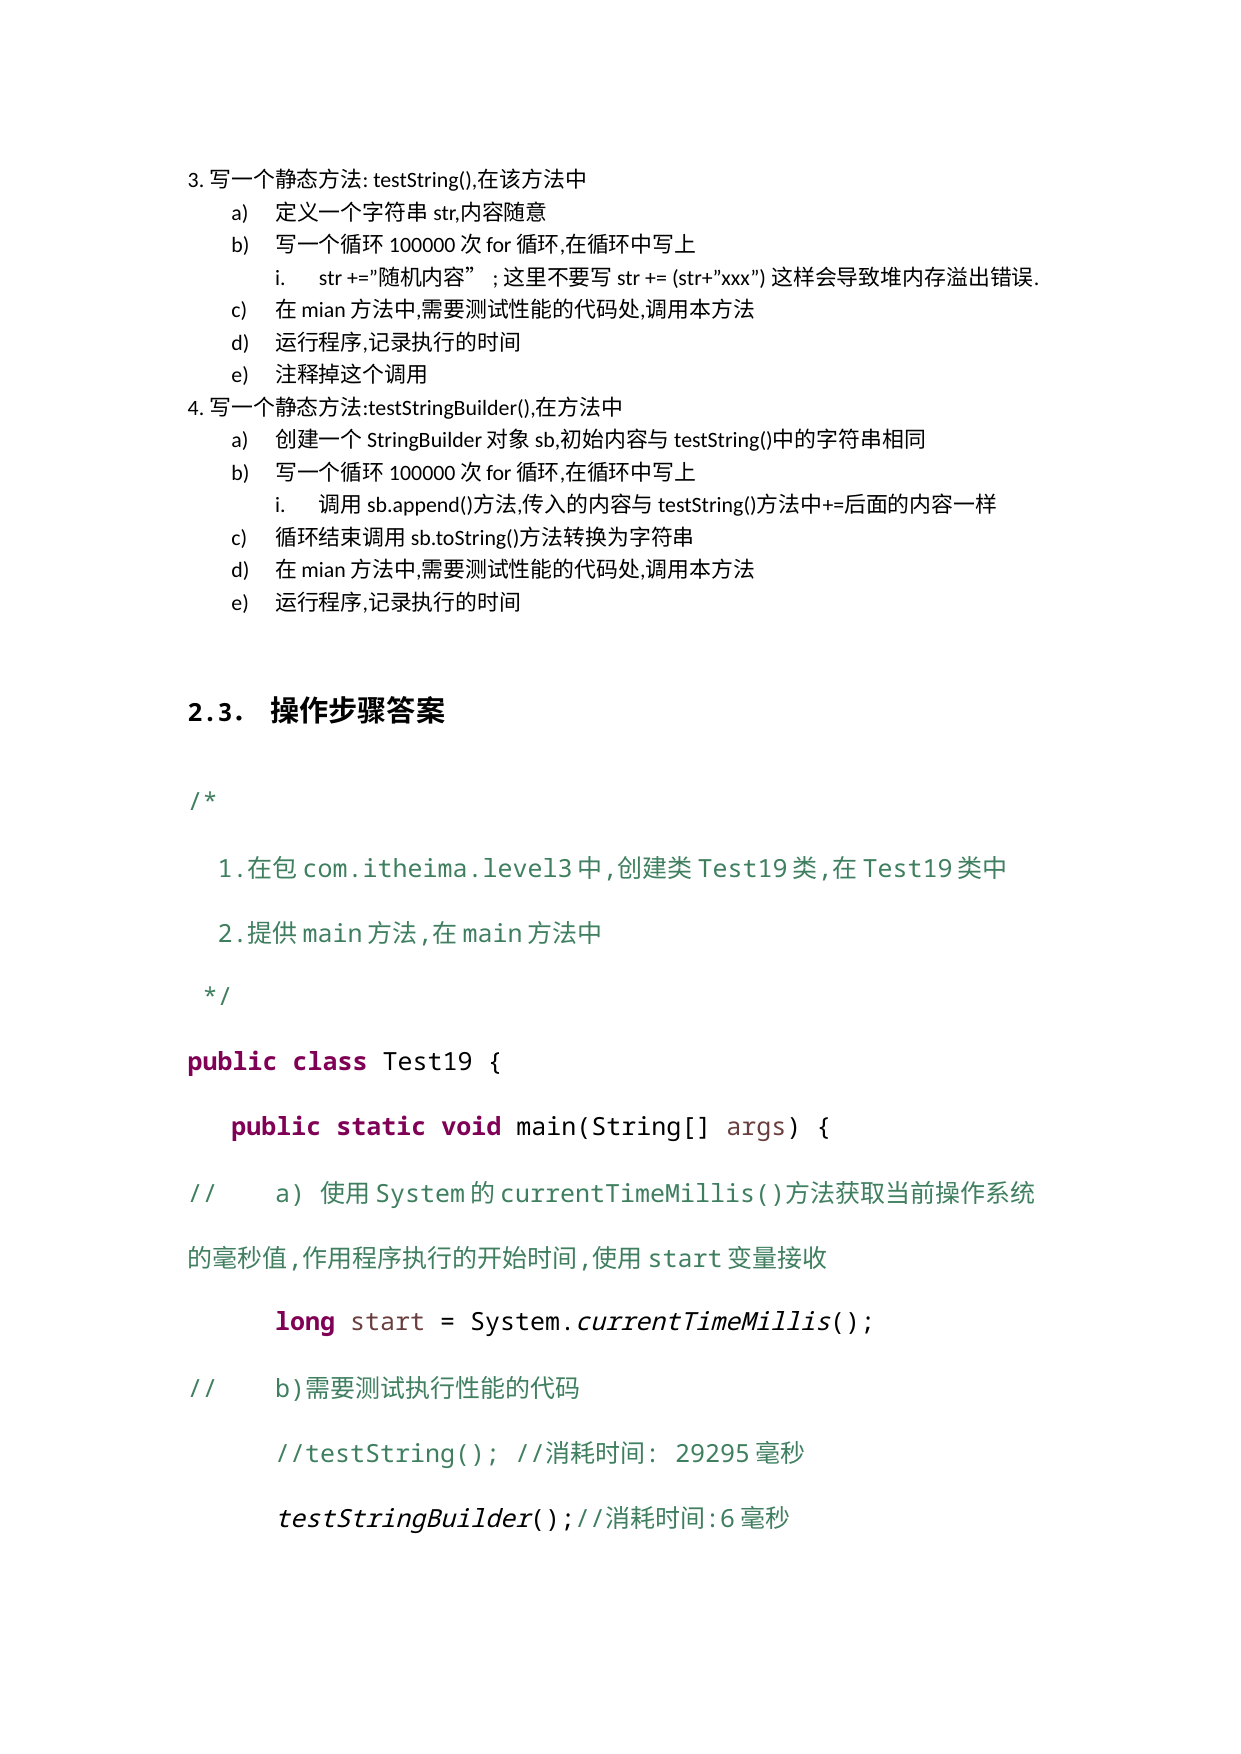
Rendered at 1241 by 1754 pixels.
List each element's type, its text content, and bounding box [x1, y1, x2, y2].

list 调用sb.append()方法,传入的内容与testString()方法中+=后面的内容一样 [275, 487, 1053, 519]
text //testString(); //消耗时间: 29295毫秒 [187, 1419, 1053, 1484]
list 运行程序,记录执行的时间 [231, 324, 1053, 357]
list 注释掉这个调用 [231, 357, 1053, 389]
list 写一个静态方法:testStringBuilder(),在方法中 [187, 389, 1053, 422]
text // a) 使用System的currentTimeMillis()方法获取当前操作系统的毫秒值,作用程序执行的开始时间,使用start变量接收 [187, 1159, 1053, 1289]
list str +=”随机内容” ; 这里不要写str += (str+”xxx”) 这样会导致堆内存溢出错误. [275, 259, 1053, 292]
list 创建一个StringBuilder对象sb,初始内容与testString()中的字符串相同 [231, 422, 1053, 454]
text 1.在包com.itheima.level3中,创建类Test19类,在Test19类中 [187, 834, 1053, 899]
text public static void main(String[] args) { [187, 1094, 1053, 1159]
subtitle 操作步骤答案 [187, 677, 1053, 742]
list 在mian方法中,需要测试性能的代码处,调用本方法 [231, 552, 1053, 584]
list 循环结束调用sb.toString()方法转换为字符串 [231, 519, 1053, 552]
text public class Test19 { [187, 1029, 1053, 1094]
text */ [187, 964, 1053, 1029]
text // b)需要测试执行性能的代码 [187, 1354, 1053, 1419]
list 写一个静态方法: testString(),在该方法中 [187, 162, 1053, 194]
text /* [187, 769, 1053, 834]
list 定义一个字符串 str,内容随意 [231, 194, 1053, 227]
list 写一个循环100000次for循环,在循环中写上 [231, 454, 1053, 487]
list 运行程序,记录执行的时间 [231, 584, 1053, 617]
text testStringBuilder();//消耗时间:6毫秒 [187, 1484, 1053, 1549]
list 在mian方法中,需要测试性能的代码处,调用本方法 [231, 292, 1053, 324]
text long start = System.currentTimeMillis(); [187, 1289, 1053, 1354]
list 写一个循环100000次for循环,在循环中写上 [231, 227, 1053, 259]
text 2.提供main方法,在main方法中 [187, 899, 1053, 964]
